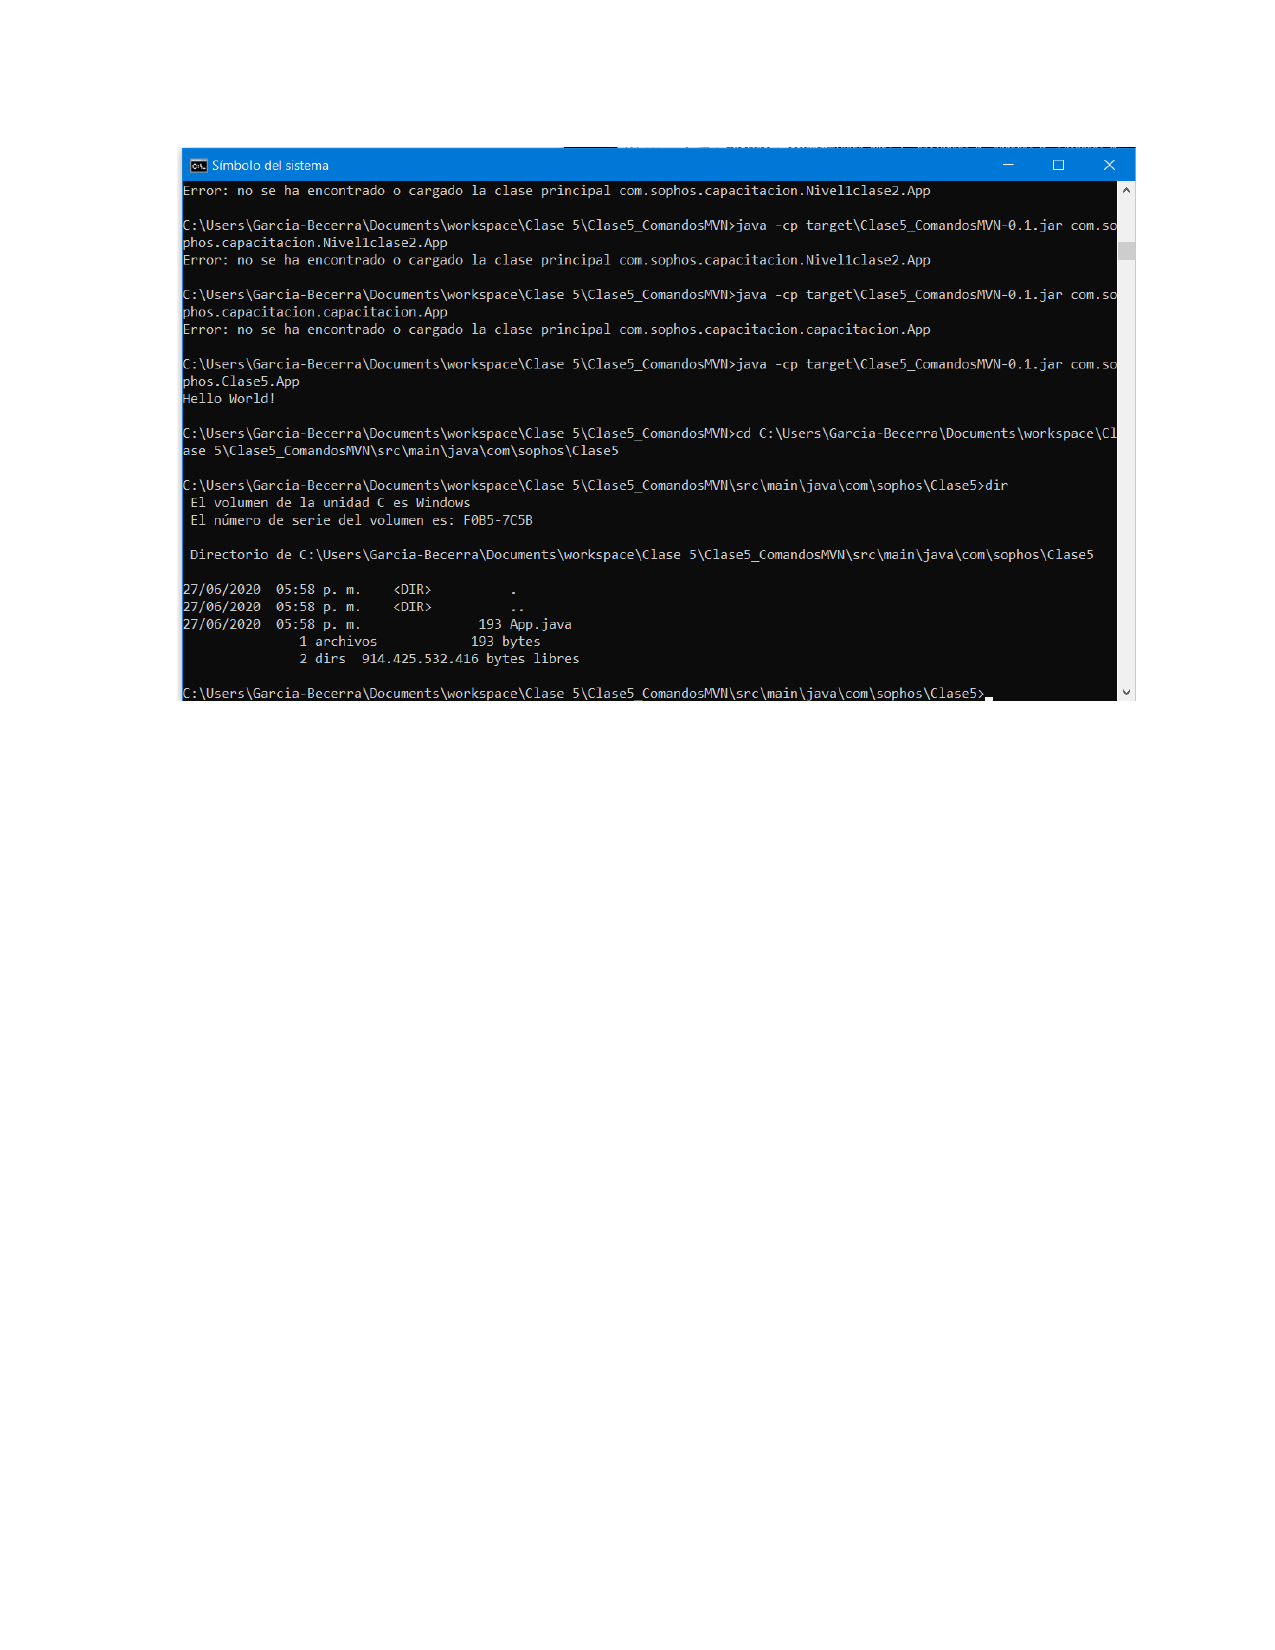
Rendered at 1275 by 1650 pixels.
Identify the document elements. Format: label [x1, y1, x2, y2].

picture [177, 147, 1136, 701]
